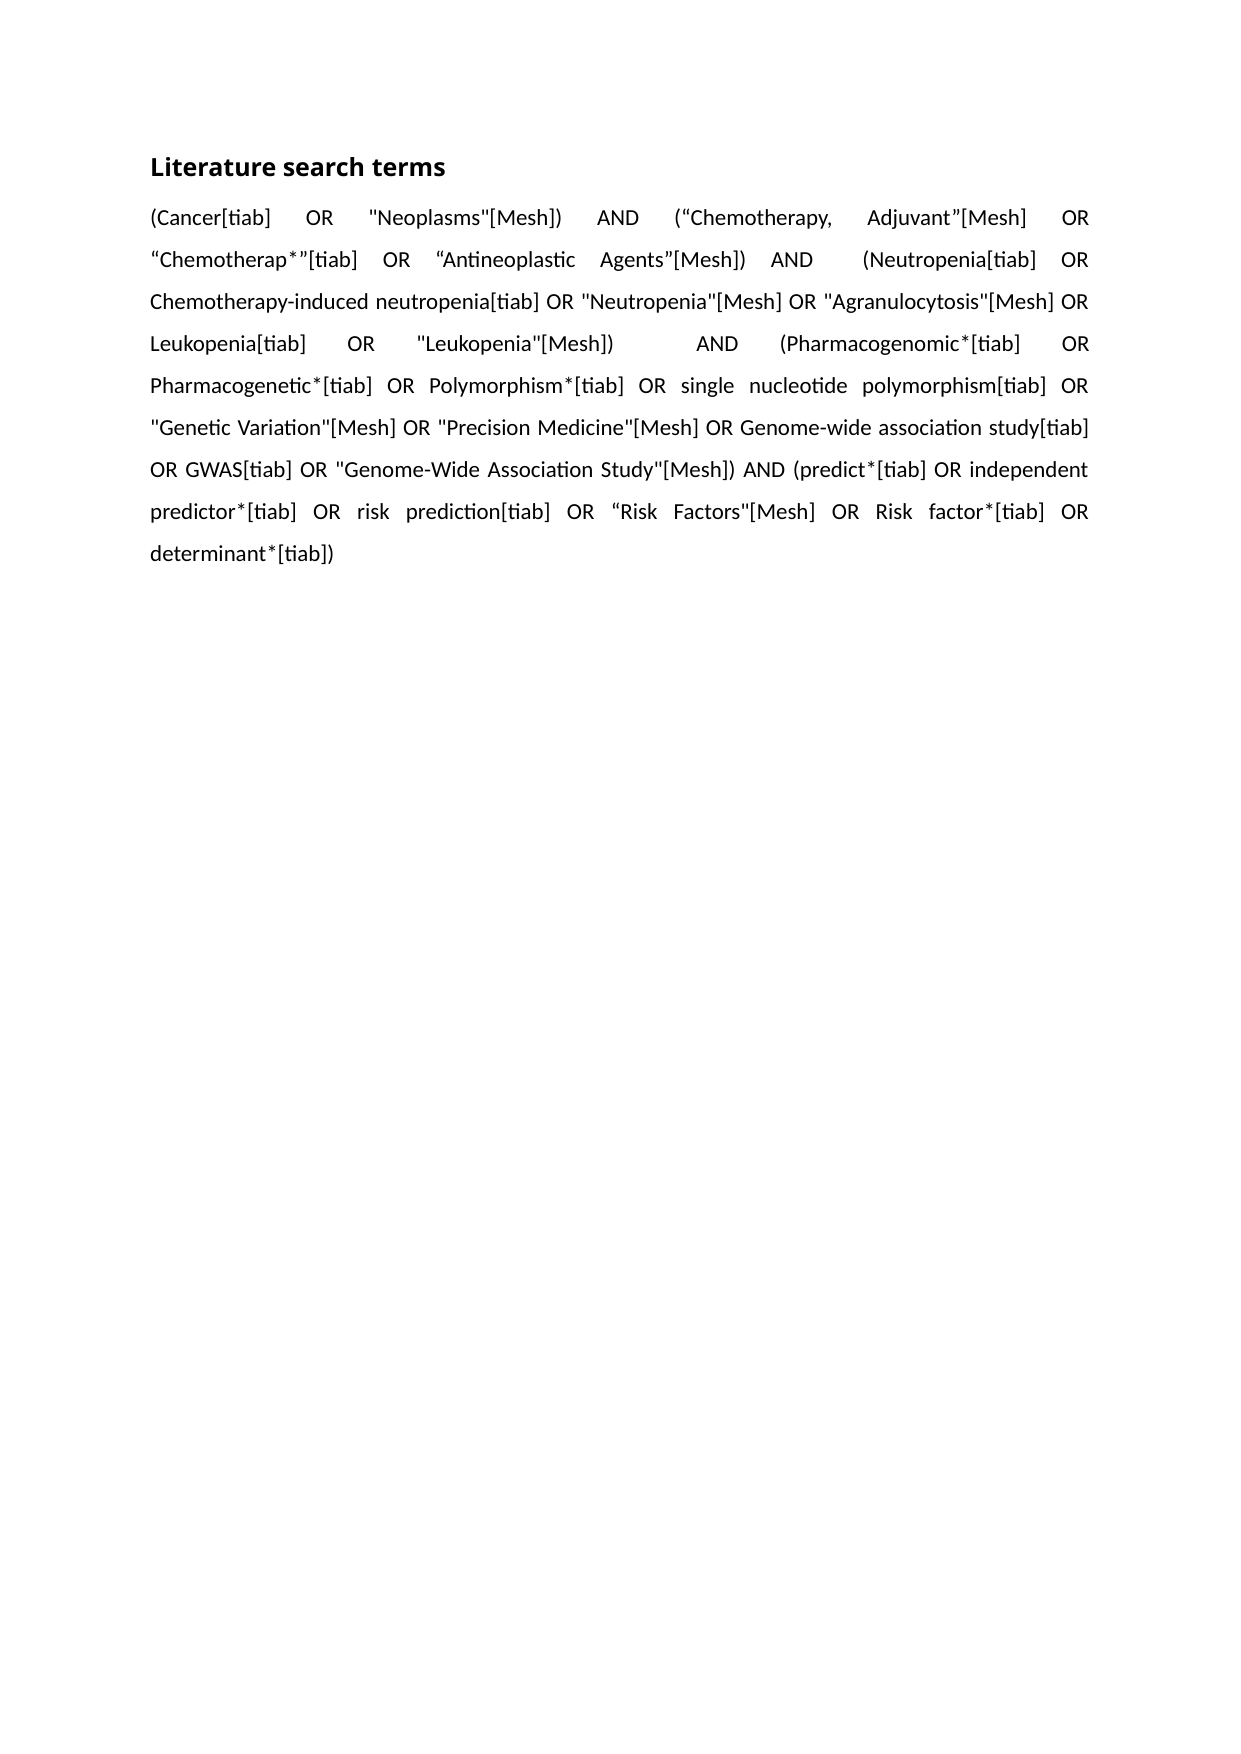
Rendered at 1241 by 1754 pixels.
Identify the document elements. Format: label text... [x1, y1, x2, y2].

text (Cancer[tiab] OR "Neoplasms"[Mesh]) AND (“Chemotherapy, Adjuvant”[Mesh] OR “Chemotherap*”[tiab] OR “Antineoplastic Agents”[Mesh]) AND (Neutropenia[tiab] OR Chemotherapy-induced neutropenia[tiab] OR "Neutropenia"[Mesh] OR "Agranulocytosis"[Mesh] OR Leukopenia[tiab] OR "Leukopenia"[Mesh]) AND (Pharmacogenomic*[tiab] OR Pharmacogenetic*[tiab] OR Polymorphism*[tiab] OR single nucleotide polymorphism[tiab] OR "Genetic Variation"[Mesh] OR "Precision Medicine"[Mesh] OR Genome-wide association study[tiab] OR GWAS[tiab] OR "Genome-Wide Association Study"[Mesh]) AND (predict*[tiab] OR independent predictor*[tiab] OR risk prediction[tiab] OR “Risk Factors"[Mesh] OR Risk factor*[tiab] OR determinant*[tiab]) [150, 203, 1090, 567]
text Literature search terms [150, 150, 1090, 184]
